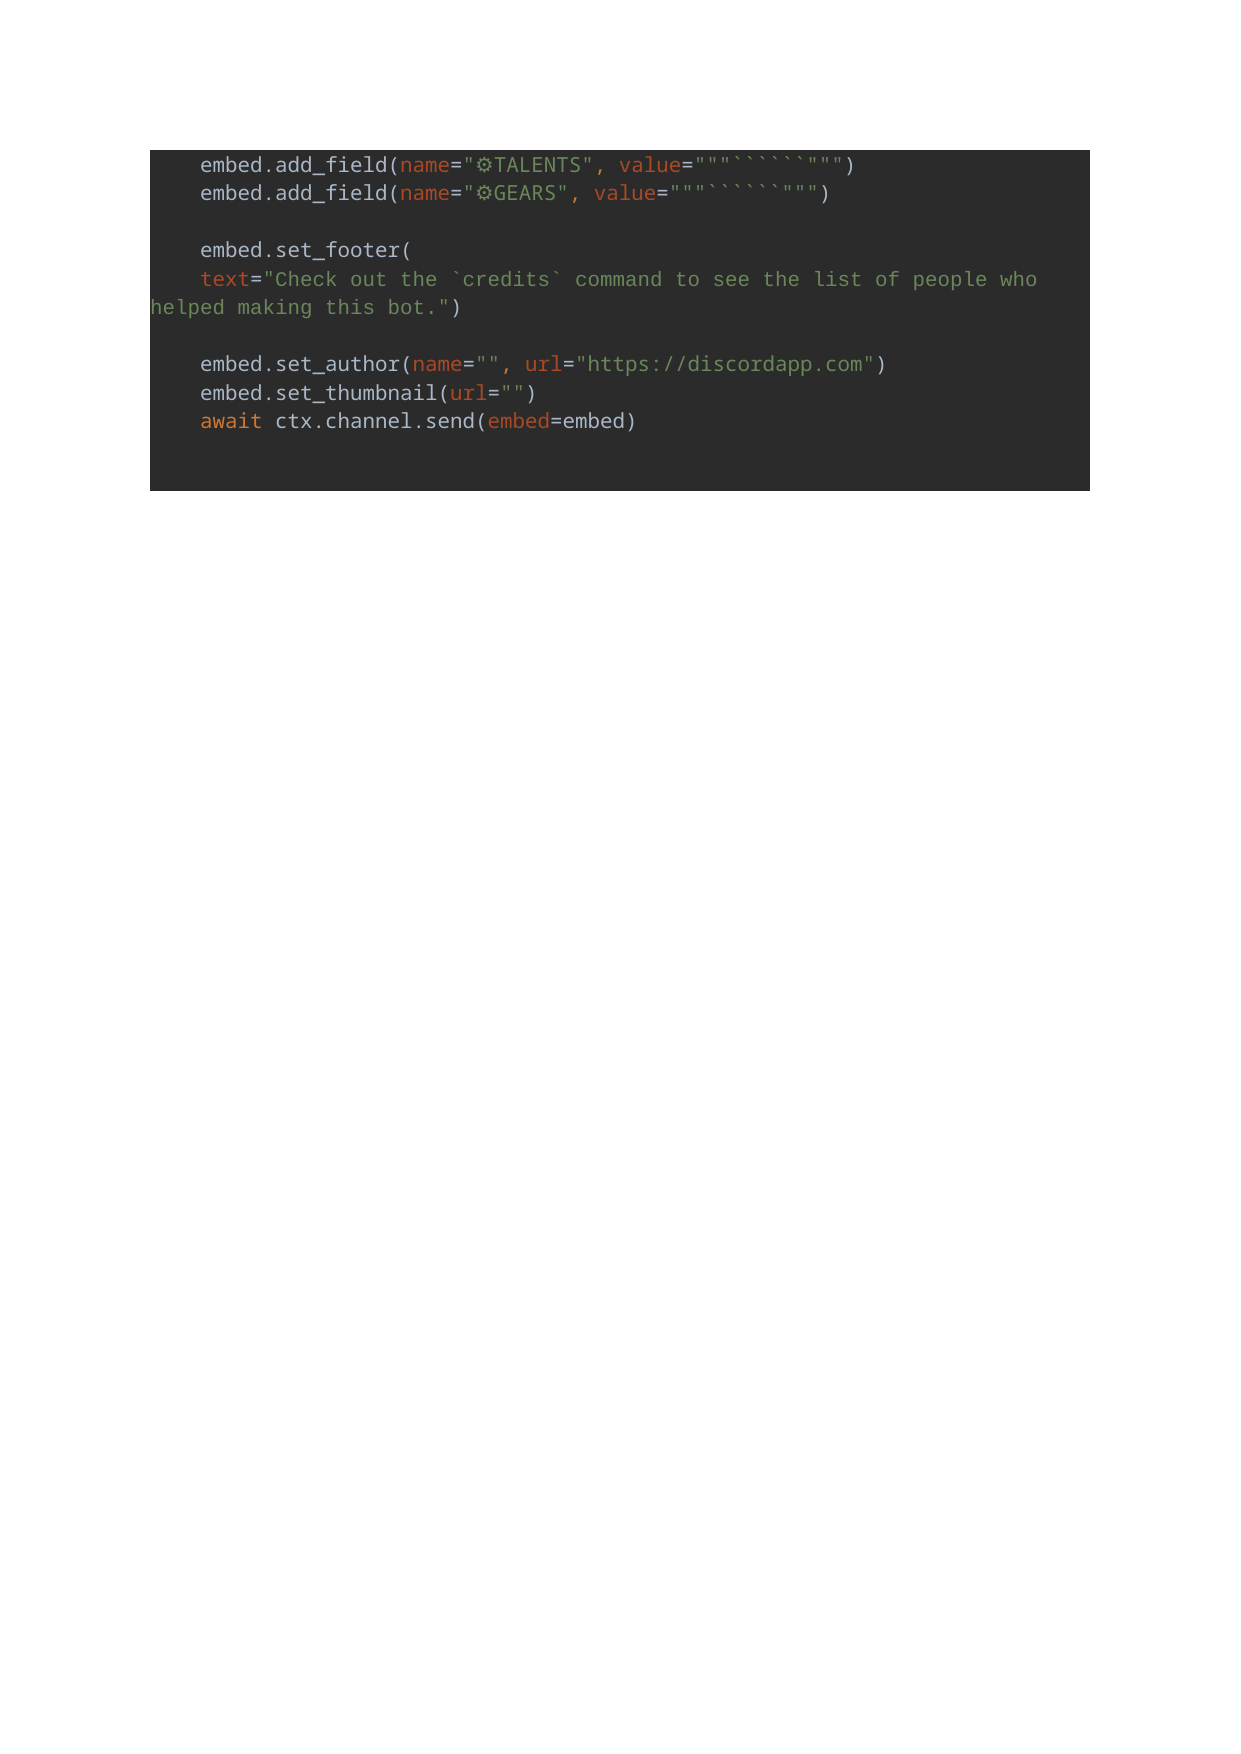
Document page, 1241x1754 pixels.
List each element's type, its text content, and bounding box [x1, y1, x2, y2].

text embed.set_thumbnail(url="") await ctx.channel.send(embed=embed) [150, 378, 1090, 434]
text embed.set_footer( text="Check out the `credits` command to see the list of people who helped making this bot.") [150, 235, 1090, 321]
text embed.add_field(name="⚙TALENTS", value="""``````""") embed.add_field(name="⚙GEARS", value="""``````""") [150, 150, 1090, 207]
text embed.set_author(name="", url="https://discordapp.com") [150, 321, 1090, 378]
